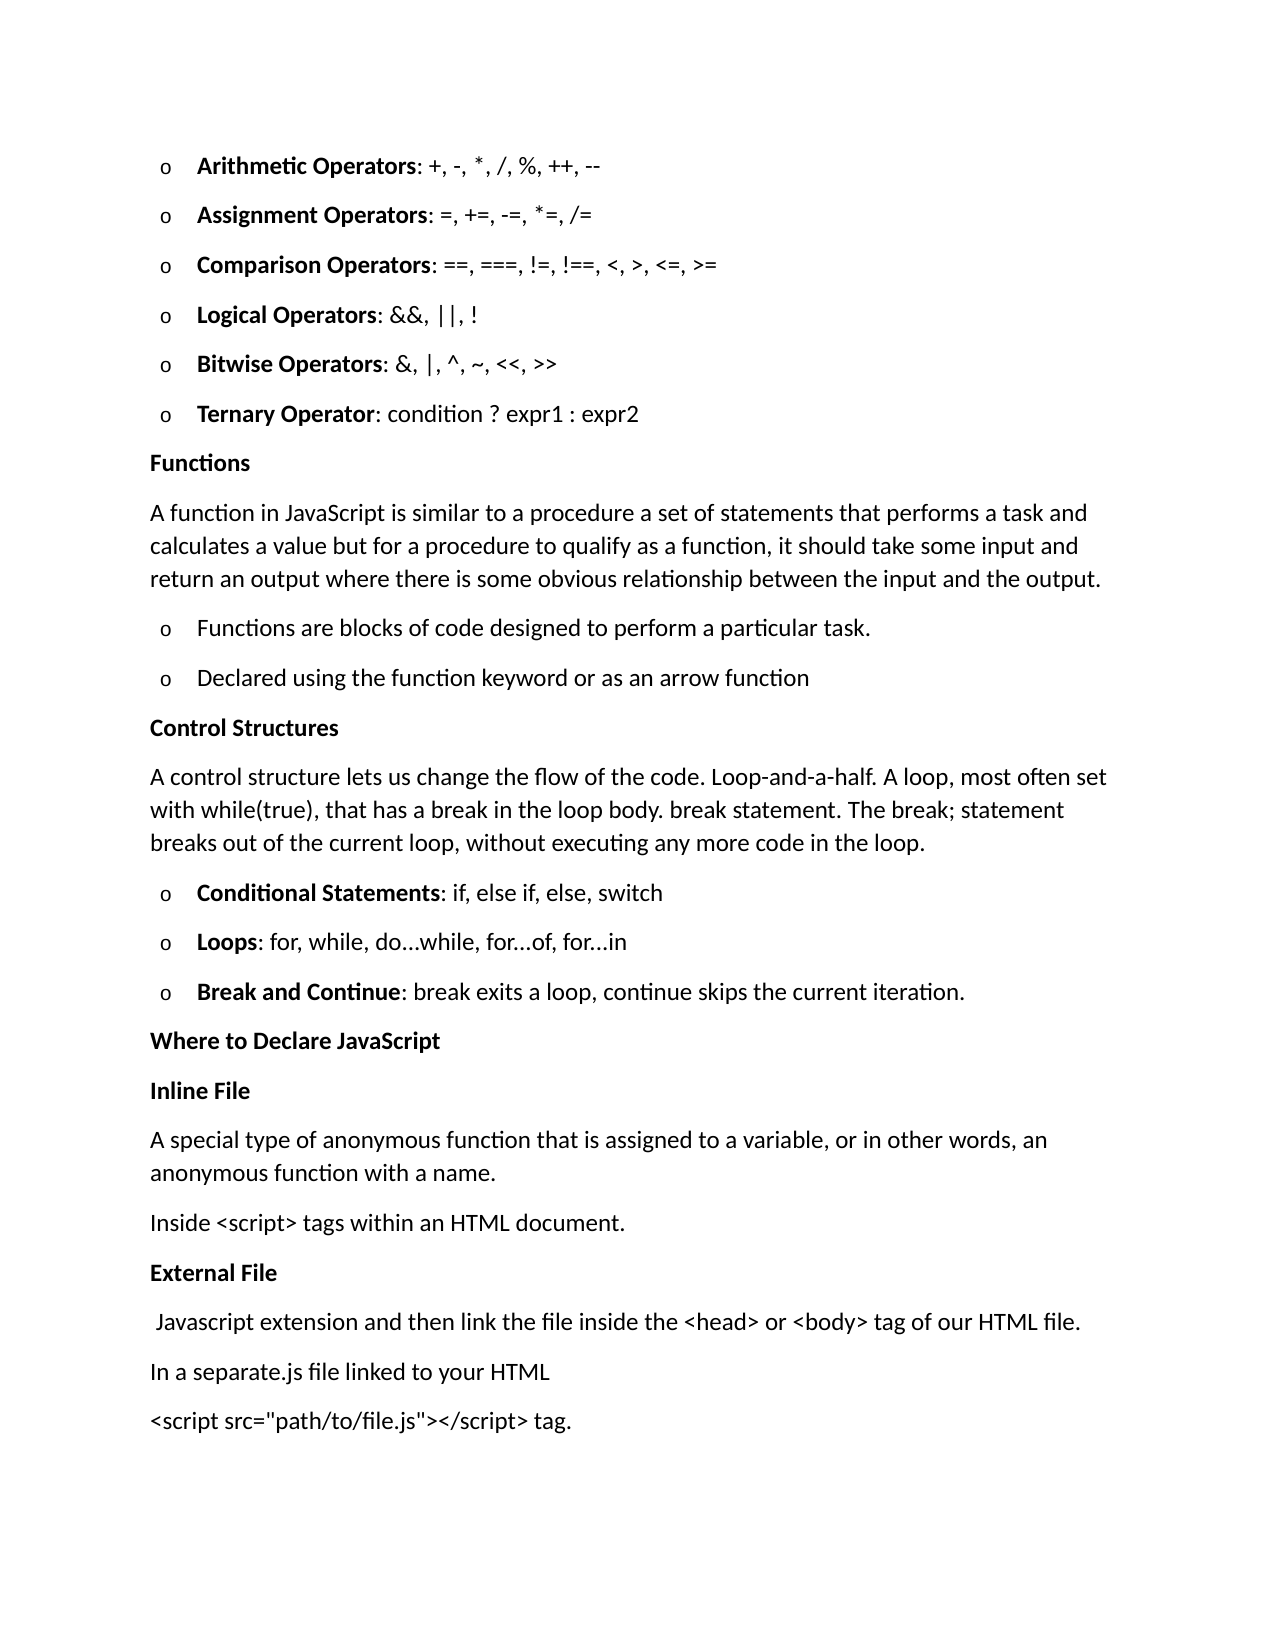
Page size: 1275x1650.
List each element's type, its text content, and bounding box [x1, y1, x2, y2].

list Comparison Operators: ==, ===, !=, !==, <, >, <=, >= [159, 249, 1125, 280]
list Bitwise Operators: &, |, ^, ~, <<, >> [159, 348, 1125, 379]
text Javascript extension and then link the file inside the <head> or <body> tag of our HTML file. [150, 1306, 1125, 1337]
list Conditional Statements: if, else if, else, switch [159, 877, 1125, 907]
text <script src="path/to/file.js"></script> tag. [150, 1405, 1125, 1436]
list Break and Continue: break exits a loop, continue skips the current iteration. [159, 976, 1125, 1006]
text A function in JavaScript is similar to a procedure a set of statements that performs a task and calculates a value but for a procedure to qualify as a function, it should take some input and return an output where there is some obvious relationship between the input and the output. [150, 497, 1125, 593]
text A special type of anonymous function that is assigned to a variable, or in other words, an anonymous function with a name. [150, 1124, 1125, 1188]
text A control structure lets us change the flow of the code. Loop-and-a-half. A loop, most often set with while(true), that has a break in the loop body. break statement. The break; statement breaks out of the current loop, without executing any more code in the loop. [150, 761, 1125, 858]
list Arithmetic Operators: +, -, *, /, %, ++, -- [159, 150, 1125, 181]
text Control Structures [150, 712, 1125, 742]
text Inline File [150, 1075, 1125, 1106]
list Ternary Operator: condition ? expr1 : expr2 [159, 398, 1125, 428]
text In a separate.js file linked to your HTML [150, 1356, 1125, 1386]
list Logical Operators: &&, ||, ! [159, 299, 1125, 329]
list Functions are blocks of code designed to perform a particular task. [159, 612, 1125, 643]
list Loops: for, while, do...while, for...of, for...in [159, 926, 1125, 957]
text Where to Declare JavaScript [150, 1025, 1125, 1056]
text External File [150, 1257, 1125, 1287]
list Declared using the function keyword or as an arrow function [159, 662, 1125, 693]
text Inside <script> tags within an HTML document. [150, 1207, 1125, 1238]
text Functions [150, 447, 1125, 478]
list Assignment Operators: =, +=, -=, *=, /= [159, 199, 1125, 230]
